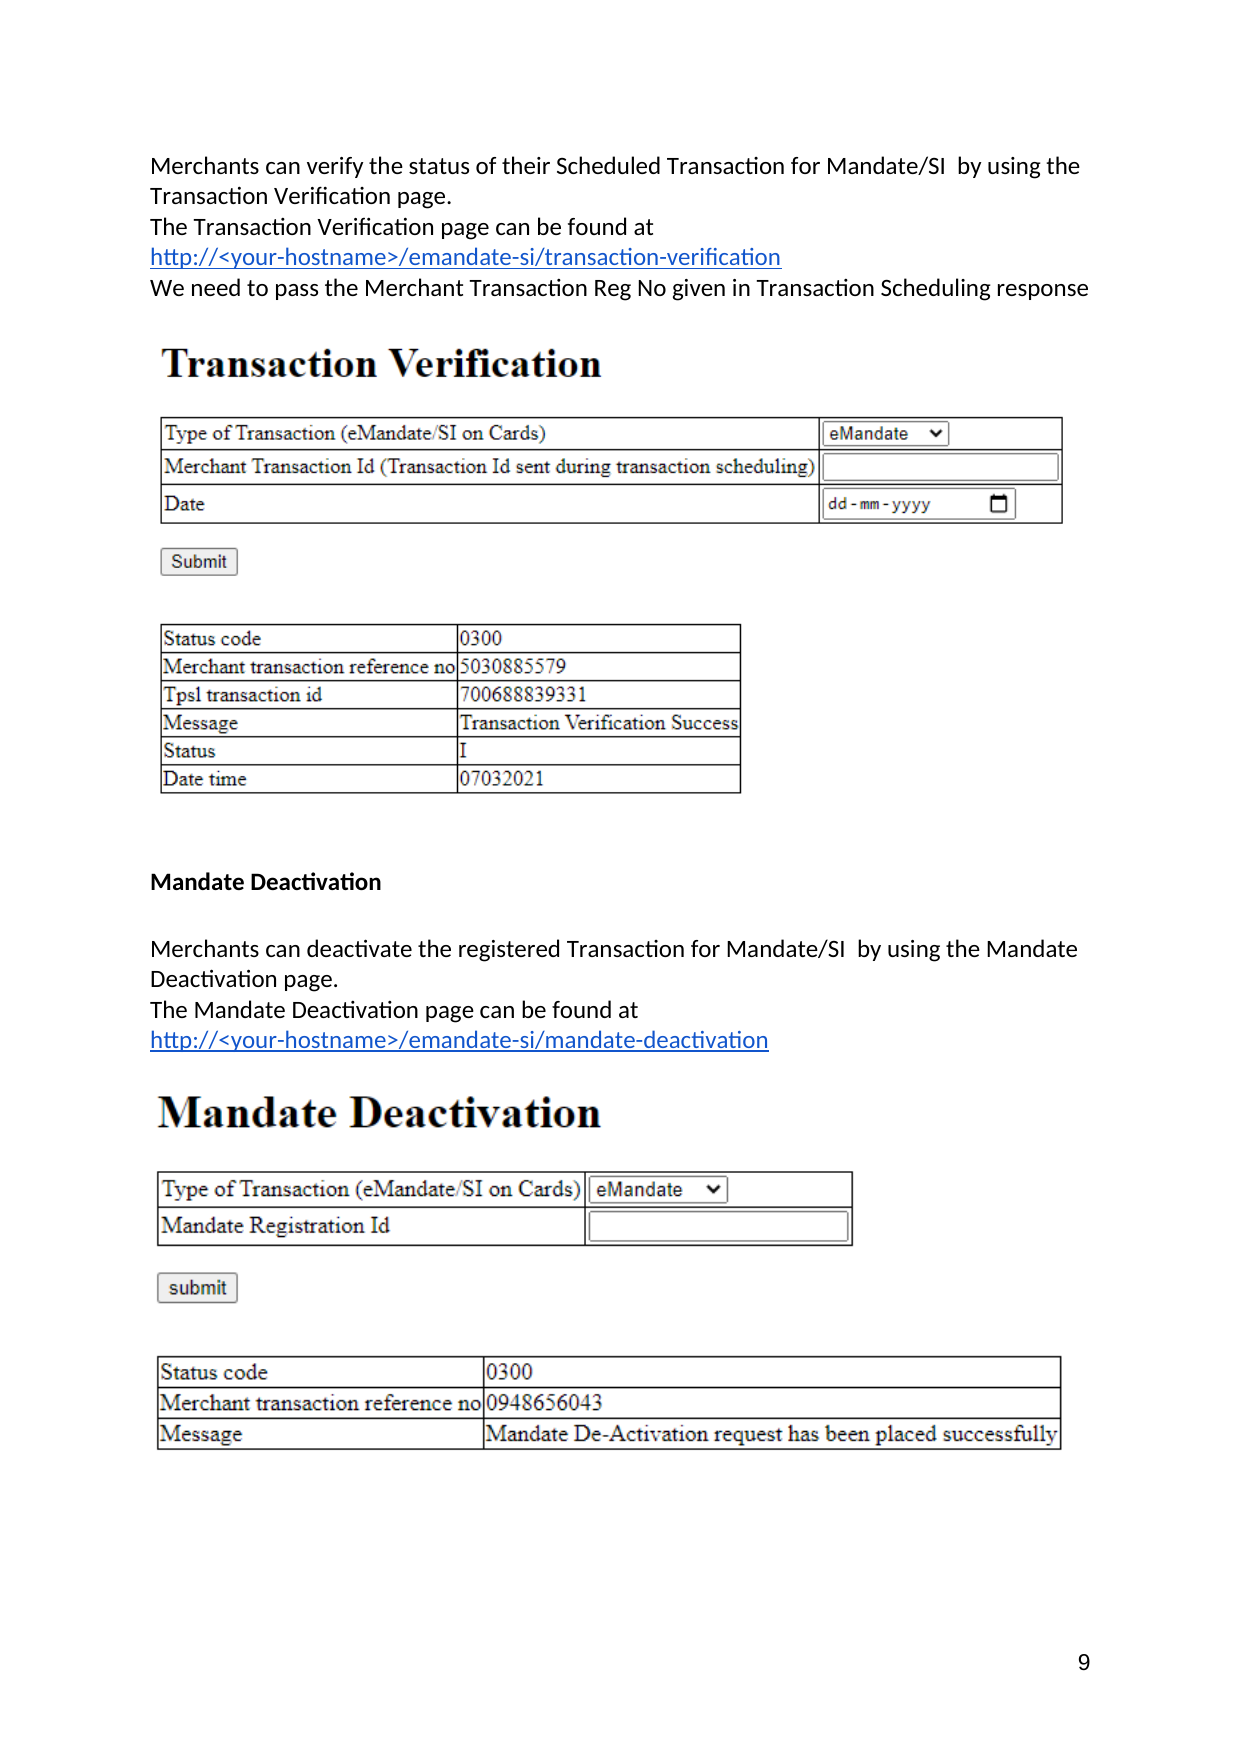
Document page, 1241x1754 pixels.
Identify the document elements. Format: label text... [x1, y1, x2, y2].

text http://<your-hostname>/emandate-si/transaction-verification [150, 242, 1090, 272]
picture [150, 333, 1091, 811]
text http://<your-hostname>/emandate-si/mandate-deactivation [150, 1024, 1090, 1055]
picture [150, 1085, 1091, 1475]
text The Mandate Deactivation page can be found at [150, 994, 1090, 1024]
text We need to pass the Merchant Transaction Reg No given in Transaction Scheduling response [150, 272, 1090, 303]
subtitle Mandate Deactivation [150, 866, 1090, 896]
text The Transaction Verification page can be found at [150, 211, 1090, 242]
text Merchants can deactivate the registered Transaction for Mandate/SI by using the Mandate Deactivation page. [150, 933, 1090, 994]
text Merchants can verify the status of their Scheduled Transaction for Mandate/SI by using the Transaction Verification page. [150, 150, 1090, 211]
